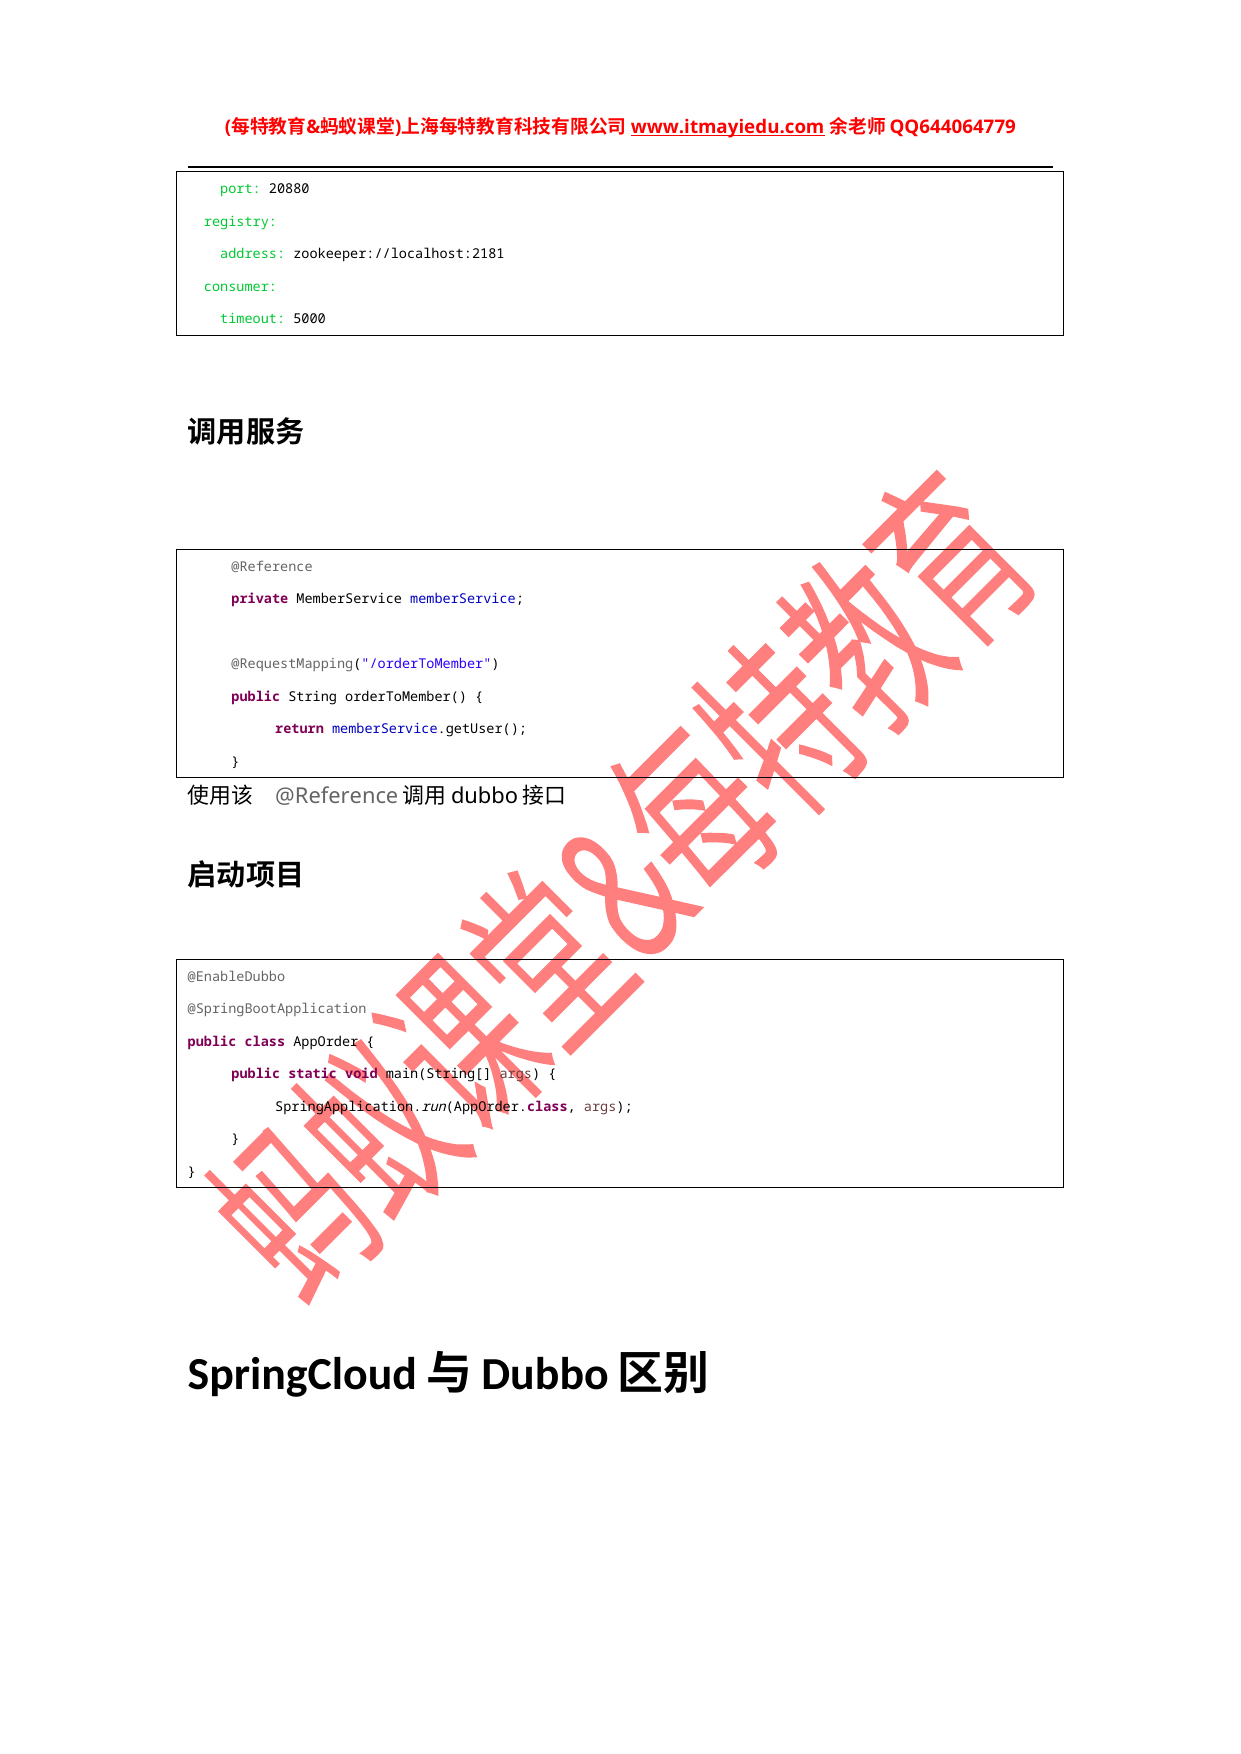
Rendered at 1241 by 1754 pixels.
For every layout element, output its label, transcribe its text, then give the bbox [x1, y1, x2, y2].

subtitle SpringCloud与Dubbo区别 [187, 1321, 1053, 1419]
subtitle 启动项目 [187, 840, 1053, 905]
text 使用该 @Reference调用dubbo接口 [187, 778, 1053, 811]
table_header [177, 172, 1063, 334]
subtitle 调用服务 [187, 397, 1053, 462]
table_header @EnableDubbo @SpringBootApplication public class AppOrder { public static void main(String[] args) { SpringApplication.run(AppOrder.class, args); } } [177, 960, 1063, 1187]
table_header @Reference private MemberService memberService; @RequestMapping("/orderToMember") public String orderToMember() { return memberService.getUser(); } [177, 550, 1063, 777]
